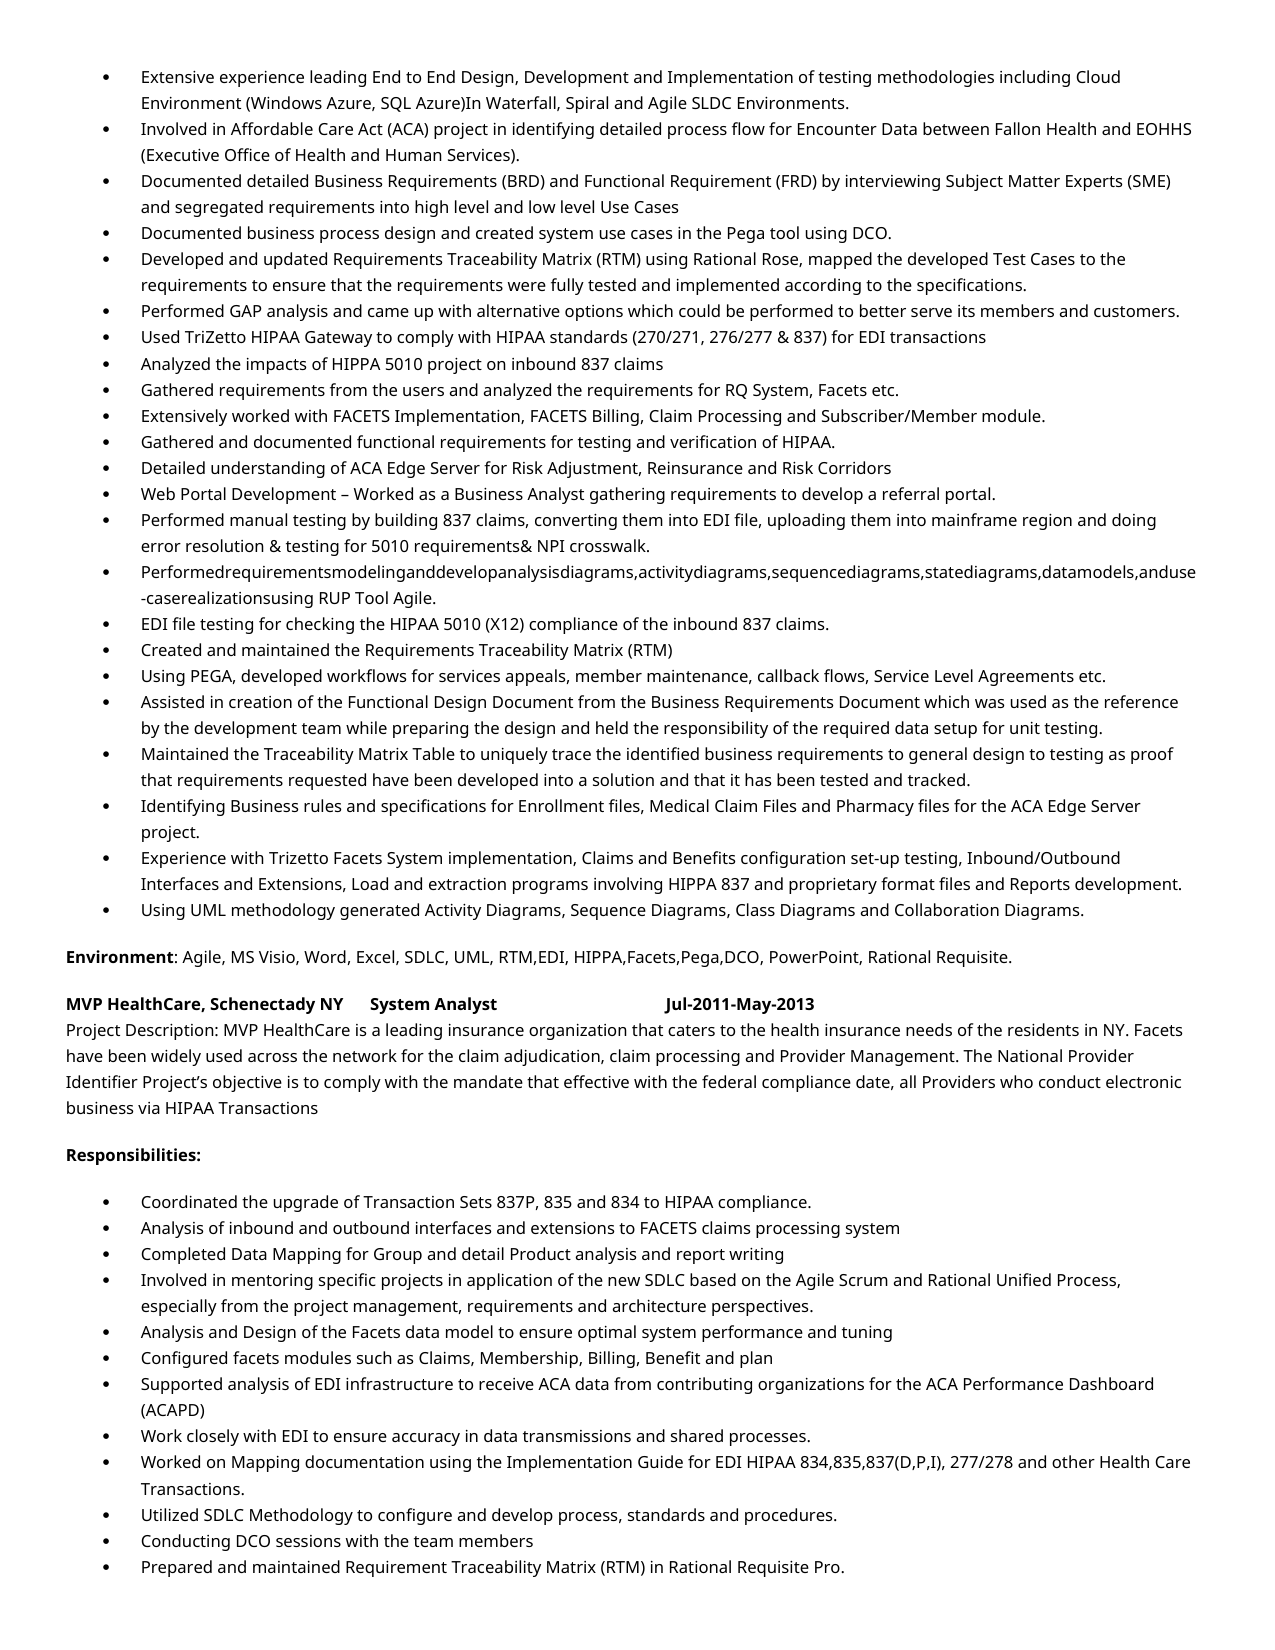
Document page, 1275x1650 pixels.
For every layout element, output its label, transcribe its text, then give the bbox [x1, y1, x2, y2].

list Gathered requirements from the users and analyzed the requirements for RQ System, Facets etc. [103, 378, 1200, 401]
list Using PEGA, developed workflows for services appeals, member maintenance, callback flows, Service Level Agreements etc. [103, 664, 1200, 687]
text Environment: Agile, MS Visio, Word, Excel, SDLC, UML, RTM,EDI, HIPPA,Facets,Pega,DCO, PowerPoint, Rational Requisite. [66, 946, 1200, 968]
text MVP HealthCare, Schenectady NY System Analyst Jul-2011-May-2013 Project Description: MVP HealthCare is a leading insurance organization that caters to the health insurance needs of the residents in NY. Facets have been widely used across the network for the claim adjudication, claim processing and Provider Management. The National Provider Identifier Project’s objective is to comply with the mandate that effective with the federal compliance date, all Providers who conduct electronic business via HIPAA Transactions [66, 993, 1200, 1119]
list Identifying Business rules and specifications for Enrollment files, Medical Claim Files and Pharmacy files for the ACA Edge Server project. [103, 795, 1200, 843]
list Analysis of inbound and outbound interfaces and extensions to FACETS claims processing system [103, 1217, 1200, 1239]
list Completed Data Mapping for Group and detail Product analysis and report writing [103, 1243, 1200, 1265]
list Configured facets modules such as Claims, Membership, Billing, Benefit and plan [103, 1347, 1200, 1369]
list EDI file testing for checking the HIPAA 5010 (X12) compliance of the inbound 837 claims. [103, 612, 1200, 635]
list Gathered and documented functional requirements for testing and verification of HIPAA. [103, 430, 1200, 453]
list Involved in Affordable Care Act (ACA) project in identifying detailed process flow for Encounter Data between Fallon Health and EOHHS (Executive Office of Health and Human Services). [103, 118, 1200, 166]
text Responsibilities: [47, 1144, 1200, 1166]
list Created and maintained the Requirements Traceability Matrix (RTM) [103, 638, 1200, 661]
list Assisted in creation of the Functional Design Document from the Business Requirements Document which was used as the reference by the development team while preparing the design and held the responsibility of the required data setup for unit testing. [103, 691, 1200, 739]
list Web Portal Development – Worked as a Business Analyst gathering requirements to develop a referral portal. [103, 482, 1200, 505]
list Experience with Trizetto Facets System implementation, Claims and Benefits configuration set-up testing, Inbound/Outbound Interfaces and Extensions, Load and extraction programs involving HIPPA 837 and proprietary format files and Reports development. [103, 847, 1200, 896]
list Prepared and maintained Requirement Traceability Matrix (RTM) in Rational Requisite Pro. [103, 1555, 1200, 1578]
list Developed and updated Requirements Traceability Matrix (RTM) using Rational Rose, mapped the developed Test Cases to the requirements to ensure that the requirements were fully tested and implemented according to the specifications. [103, 248, 1200, 297]
list Analysis and Design of the Facets data model to ensure optimal system performance and tuning [103, 1321, 1200, 1343]
list Coordinated the upgrade of Transaction Sets 837P, 835 and 834 to HIPAA compliance. [103, 1191, 1200, 1213]
list Documented business process design and created system use cases in the Pega tool using DCO. [103, 222, 1200, 244]
list Conducting DCO sessions with the team members [103, 1529, 1200, 1552]
list Utilized SDLC Methodology to configure and develop process, standards and procedures. [103, 1503, 1200, 1526]
list Involved in mentoring specific projects in application of the new SDLC based on the Agile Scrum and Rational Unified Process, especially from the project management, requirements and architecture perspectives. [103, 1269, 1200, 1317]
list Worked on Mapping documentation using the Implementation Guide for EDI HIPAA 834,835,837(D,P,I), 277/278 and other Health Care Transactions. [103, 1451, 1200, 1500]
list Extensive experience leading End to End Design, Development and Implementation of testing methodologies including Cloud Environment (Windows Azure, SQL Azure)In Waterfall, Spiral and Agile SLDC Environments. [103, 66, 1200, 114]
list Performed GAP analysis and came up with alternative options which could be performed to better serve its members and customers. [103, 300, 1200, 323]
list Work closely with EDI to ensure accuracy in data transmissions and shared processes. [103, 1425, 1200, 1448]
list Using UML methodology generated Activity Diagrams, Sequence Diagrams, Class Diagrams and Collaboration Diagrams. [103, 899, 1200, 922]
list Performed manual testing by building 837 claims, converting them into EDI file, uploading them into mainframe region and doing error resolution & testing for 5010 requirements& NPI crosswalk. [103, 508, 1200, 557]
list Performedrequirementsmodelinganddevelopanalysisdiagrams,activitydiagrams,sequencediagrams,statediagrams,datamodels,anduse-caserealizationsusing RUP Tool Agile. [103, 560, 1200, 609]
list Extensively worked with FACETS Implementation, FACETS Billing, Claim Processing and Subscriber/Member module. [103, 404, 1200, 427]
list Supported analysis of EDI infrastructure to receive ACA data from contributing organizations for the ACA Performance Dashboard (ACAPD) [103, 1373, 1200, 1422]
list Used TriZetto HIPAA Gateway to comply with HIPAA standards (270/271, 276/277 & 837) for EDI transactions [103, 326, 1200, 349]
list Detailed understanding of ACA Edge Server for Risk Adjustment, Reinsurance and Risk Corridors [103, 456, 1200, 479]
list Documented detailed Business Requirements (BRD) and Functional Requirement (FRD) by interviewing Subject Matter Experts (SME) and segregated requirements into high level and low level Use Cases [103, 170, 1200, 218]
list Analyzed the impacts of HIPPA 5010 project on inbound 837 claims [103, 352, 1200, 375]
list Maintained the Traceability Matrix Table to uniquely trace the identified business requirements to general design to testing as proof that requirements requested have been developed into a solution and that it has been tested and tracked. [103, 743, 1200, 791]
